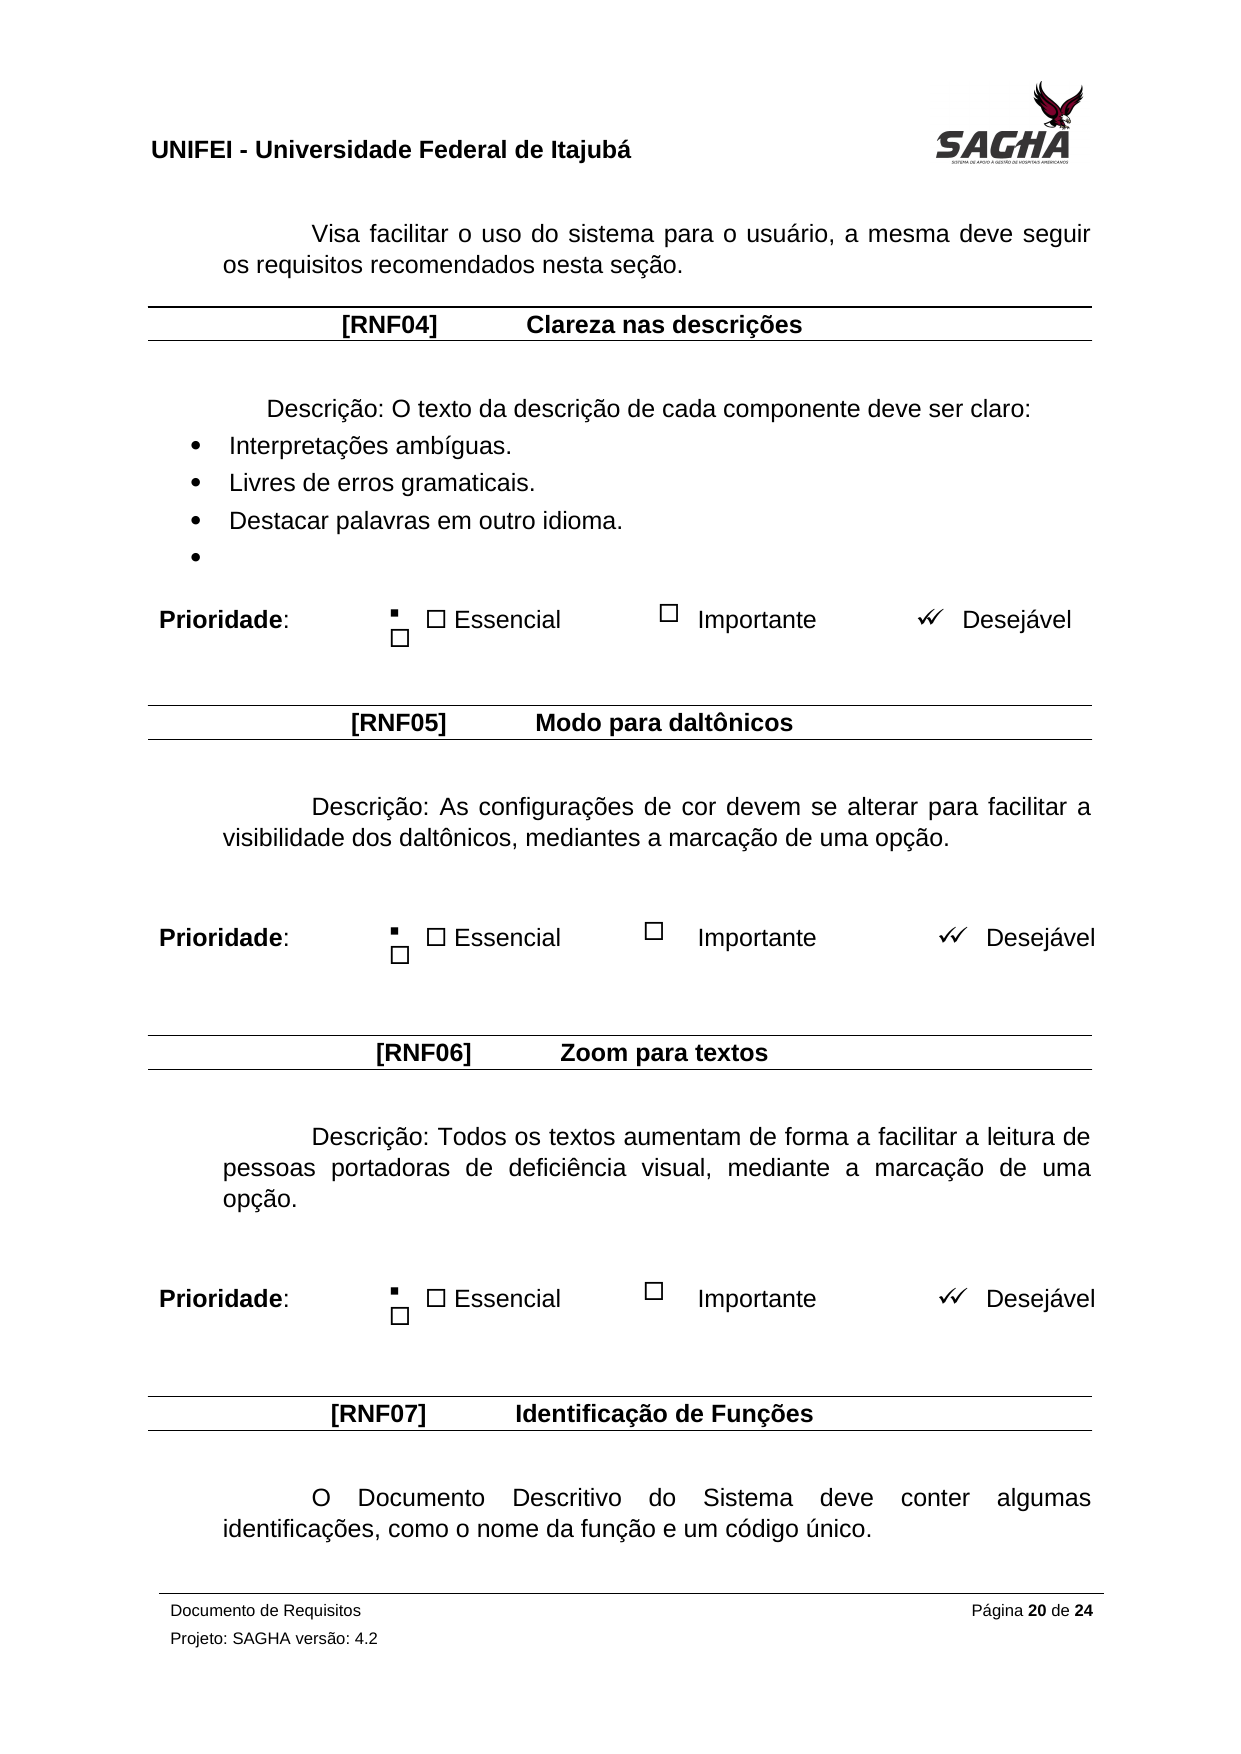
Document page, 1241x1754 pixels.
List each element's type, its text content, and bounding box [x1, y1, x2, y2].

text Visa facilitar o uso do sistema para o usuário, a mesma deve seguir os requisitos recomendados nesta seção. [223, 219, 1092, 279]
table_header [354, 898, 402, 1010]
list Destacar palavras em outro idioma. [191, 506, 1092, 534]
subtitle Clareza nas descrições [148, 308, 1092, 340]
table_header Desejável [927, 580, 1108, 680]
table_header [628, 1259, 676, 1371]
subtitle Identificação de Funções [148, 1397, 1092, 1430]
table_header [354, 1259, 402, 1371]
table_header [902, 580, 927, 680]
list Interpretações ambíguas. [191, 431, 1092, 460]
table_header Desejável [950, 1259, 1108, 1371]
list Livres de erros gramaticais. [191, 468, 1092, 497]
table_header Importante [676, 898, 902, 1010]
table_header Prioridade: [148, 898, 353, 1010]
text O Documento Descritivo do Sistema deve conter algumas identificações, como o nome da função e um código único. [223, 1483, 1092, 1543]
table_header [902, 898, 950, 1010]
table_header Importante [676, 580, 902, 680]
table_header Essencial [402, 1259, 628, 1371]
table_header [646, 580, 676, 680]
table_header Essencial [402, 580, 646, 680]
table_header [628, 898, 676, 1010]
text Descrição: Todos os textos aumentam de forma a facilitar a leitura de pessoas portadoras de deficiência visual, mediante a marcação de uma opção. [223, 1122, 1092, 1213]
text Descrição: As configurações de cor devem se alterar para facilitar a visibilidade dos daltônicos, mediantes a marcação de uma opção. [223, 792, 1092, 852]
subtitle Modo para daltônicos [148, 706, 1092, 739]
table_header [902, 1259, 950, 1371]
table_header [354, 580, 402, 680]
table_header Essencial [402, 898, 628, 1010]
picture [929, 81, 1090, 164]
table_header Prioridade: [148, 1259, 353, 1371]
subtitle Zoom para textos [148, 1036, 1092, 1069]
table_header Desejável [950, 898, 1108, 1010]
table_header Importante [676, 1259, 902, 1371]
table_header Prioridade: [148, 580, 353, 680]
text Descrição: O texto da descrição de cada componente deve ser claro: [223, 393, 1092, 422]
